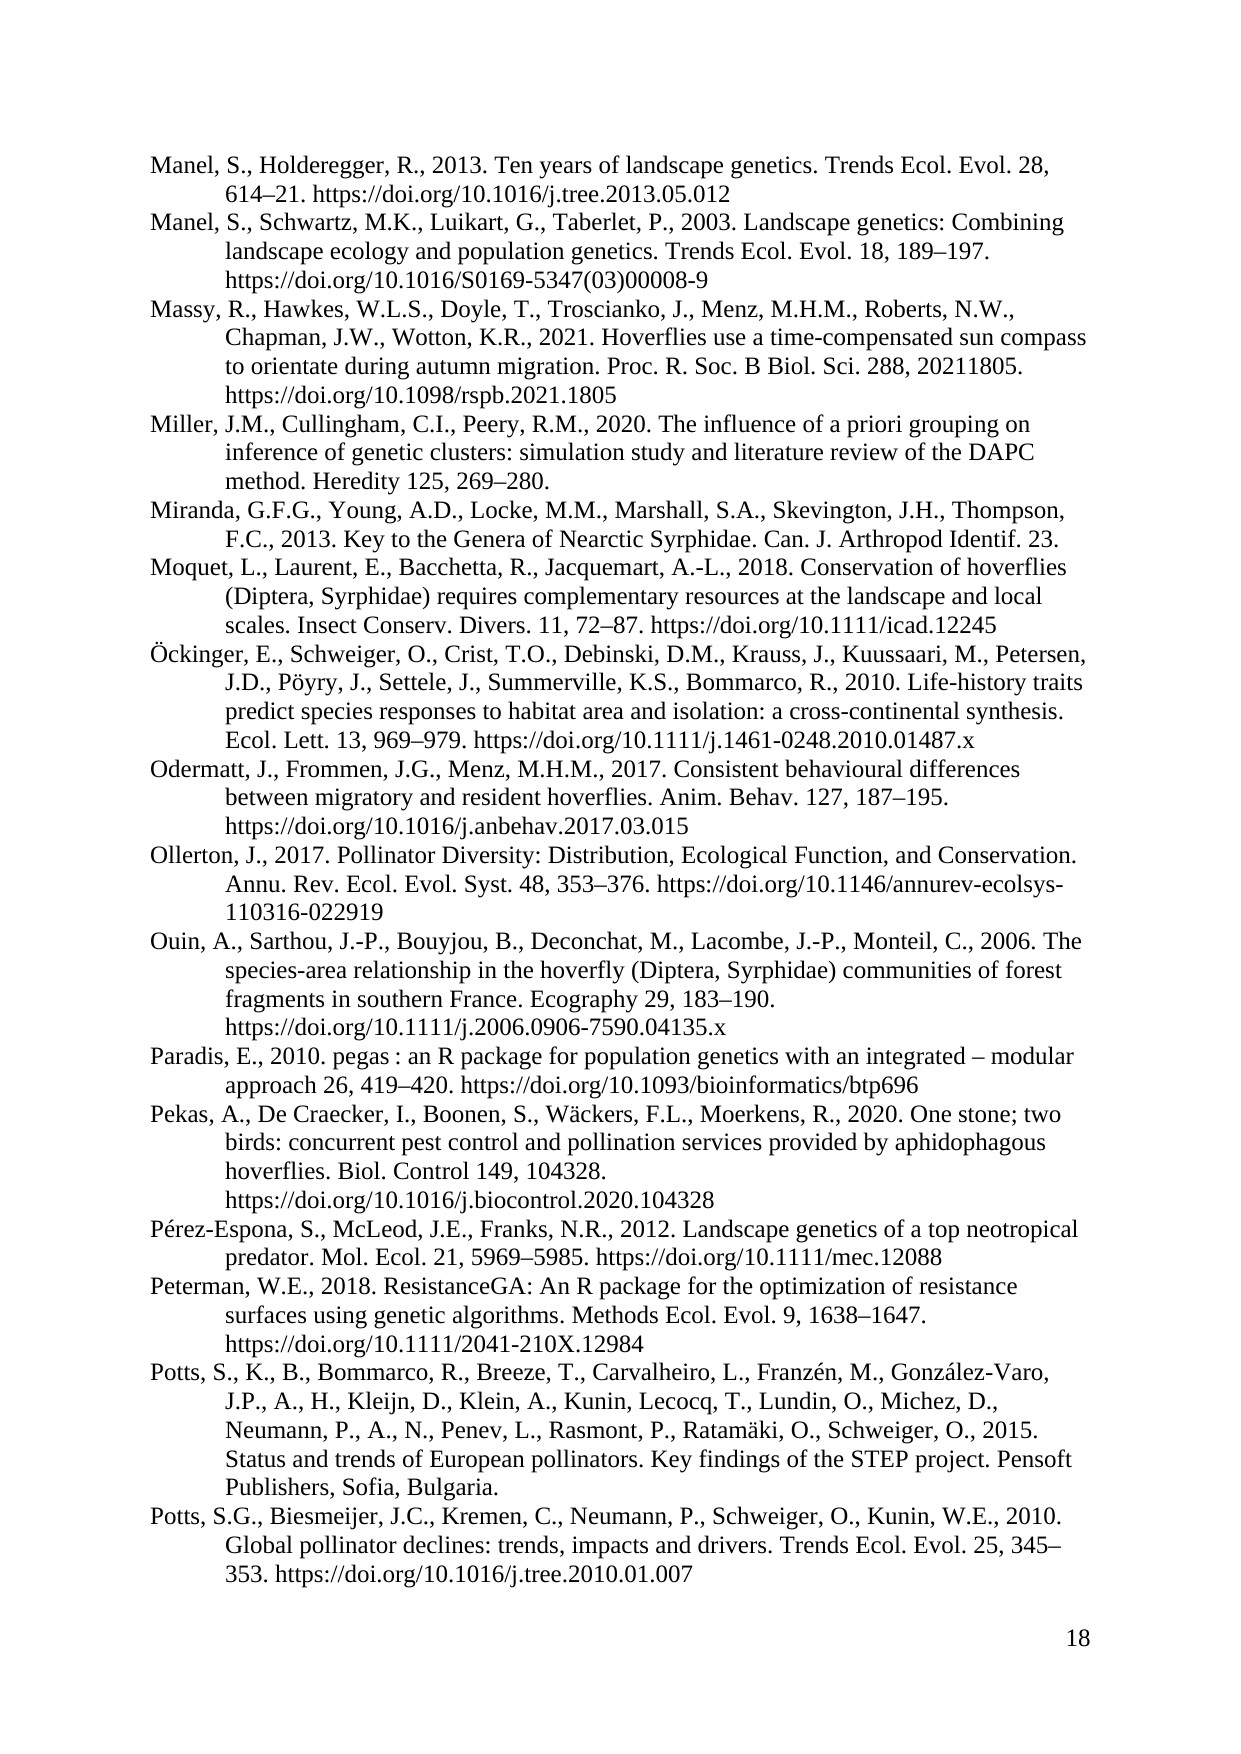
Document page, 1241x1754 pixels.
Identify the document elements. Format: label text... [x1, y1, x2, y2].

text Öckinger, E., Schweiger, O., Crist, T.O., Debinski, D.M., Krauss, J., Kuussaari, M., Petersen, J.D., Pöyry, J., Settele, J., Summerville, K.S., Bommarco, R., 2010. Life-history traits predict species responses to habitat area and isolation: a cross-continental synthesis. Ecol. Lett. 13, 969–979. https://doi.org/10.1111/j.1461-0248.2010.01487.x [150, 639, 1090, 754]
text Odermatt, J., Frommen, J.G., Menz, M.H.M., 2017. Consistent behavioural differences between migratory and resident hoverflies. Anim. Behav. 127, 187–195. https://doi.org/10.1016/j.anbehav.2017.03.015 [150, 754, 1090, 840]
text Potts, S., K., B., Bommarco, R., Breeze, T., Carvalheiro, L., Franzén, M., González-Varo, J.P., A., H., Kleijn, D., Klein, A., Kunin, Lecocq, T., Lundin, O., Michez, D., Neumann, P., A., N., Penev, L., Rasmont, P., Ratamäki, O., Schweiger, O., 2015. Status and trends of European pollinators. Key findings of the STEP project. Pensoft Publishers, Sofia, Bulgaria. [150, 1357, 1090, 1501]
text Miller, J.M., Cullingham, C.I., Peery, R.M., 2020. The influence of a priori grouping on inference of genetic clusters: simulation study and literature review of the DAPC method. Heredity 125, 269–280. [150, 409, 1090, 495]
text Moquet, L., Laurent, E., Bacchetta, R., Jacquemart, A.-L., 2018. Conservation of hoverflies (Diptera, Syrphidae) requires complementary resources at the landscape and local scales. Insect Conserv. Divers. 11, 72–87. https://doi.org/10.1111/icad.12245 [150, 552, 1090, 639]
text Potts, S.G., Biesmeijer, J.C., Kremen, C., Neumann, P., Schweiger, O., Kunin, W.E., 2010. Global pollinator declines: trends, impacts and drivers. Trends Ecol. Evol. 25, 345–353. https://doi.org/10.1016/j.tree.2010.01.007 [150, 1501, 1090, 1587]
text Peterman, W.E., 2018. ResistanceGA: An R package for the optimization of resistance surfaces using genetic algorithms. Methods Ecol. Evol. 9, 1638–1647. https://doi.org/10.1111/2041-210X.12984 [150, 1271, 1090, 1357]
text Paradis, E., 2010. pegas : an R package for population genetics with an integrated – modular approach 26, 419–420. https://doi.org/10.1093/bioinformatics/btp696 [150, 1041, 1090, 1099]
text Manel, S., Schwartz, M.K., Luikart, G., Taberlet, P., 2003. Landscape genetics: Combining landscape ecology and population genetics. Trends Ecol. Evol. 18, 189–197. https://doi.org/10.1016/S0169-5347(03)00008-9 [150, 207, 1090, 294]
text Pérez-Espona, S., McLeod, J.E., Franks, N.R., 2012. Landscape genetics of a top neotropical predator. Mol. Ecol. 21, 5969–5985. https://doi.org/10.1111/mec.12088 [150, 1214, 1090, 1271]
text Ouin, A., Sarthou, J.-P., Bouyjou, B., Deconchat, M., Lacombe, J.-P., Monteil, C., 2006. The species-area relationship in the hoverfly (Diptera, Syrphidae) communities of forest fragments in southern France. Ecography 29, 183–190. https://doi.org/10.1111/j.2006.0906-7590.04135.x [150, 926, 1090, 1041]
text Pekas, A., De Craecker, I., Boonen, S., Wäckers, F.L., Moerkens, R., 2020. One stone; two birds: concurrent pest control and pollination services provided by aphidophagous hoverflies. Biol. Control 149, 104328. https://doi.org/10.1016/j.biocontrol.2020.104328 [150, 1099, 1090, 1214]
text Miranda, G.F.G., Young, A.D., Locke, M.M., Marshall, S.A., Skevington, J.H., Thompson, F.C., 2013. Key to the Genera of Nearctic Syrphidae. Can. J. Arthropod Identif. 23. [150, 495, 1090, 552]
text Manel, S., Holderegger, R., 2013. Ten years of landscape genetics. Trends Ecol. Evol. 28, 614–21. https://doi.org/10.1016/j.tree.2013.05.012 [150, 150, 1090, 207]
text Massy, R., Hawkes, W.L.S., Doyle, T., Troscianko, J., Menz, M.H.M., Roberts, N.W., Chapman, J.W., Wotton, K.R., 2021. Hoverflies use a time-compensated sun compass to orientate during autumn migration. Proc. R. Soc. B Biol. Sci. 288, 20211805. https://doi.org/10.1098/rspb.2021.1805 [150, 294, 1090, 409]
text Ollerton, J., 2017. Pollinator Diversity: Distribution, Ecological Function, and Conservation. Annu. Rev. Ecol. Evol. Syst. 48, 353–376. https://doi.org/10.1146/annurev-ecolsys-110316-022919 [150, 840, 1090, 926]
